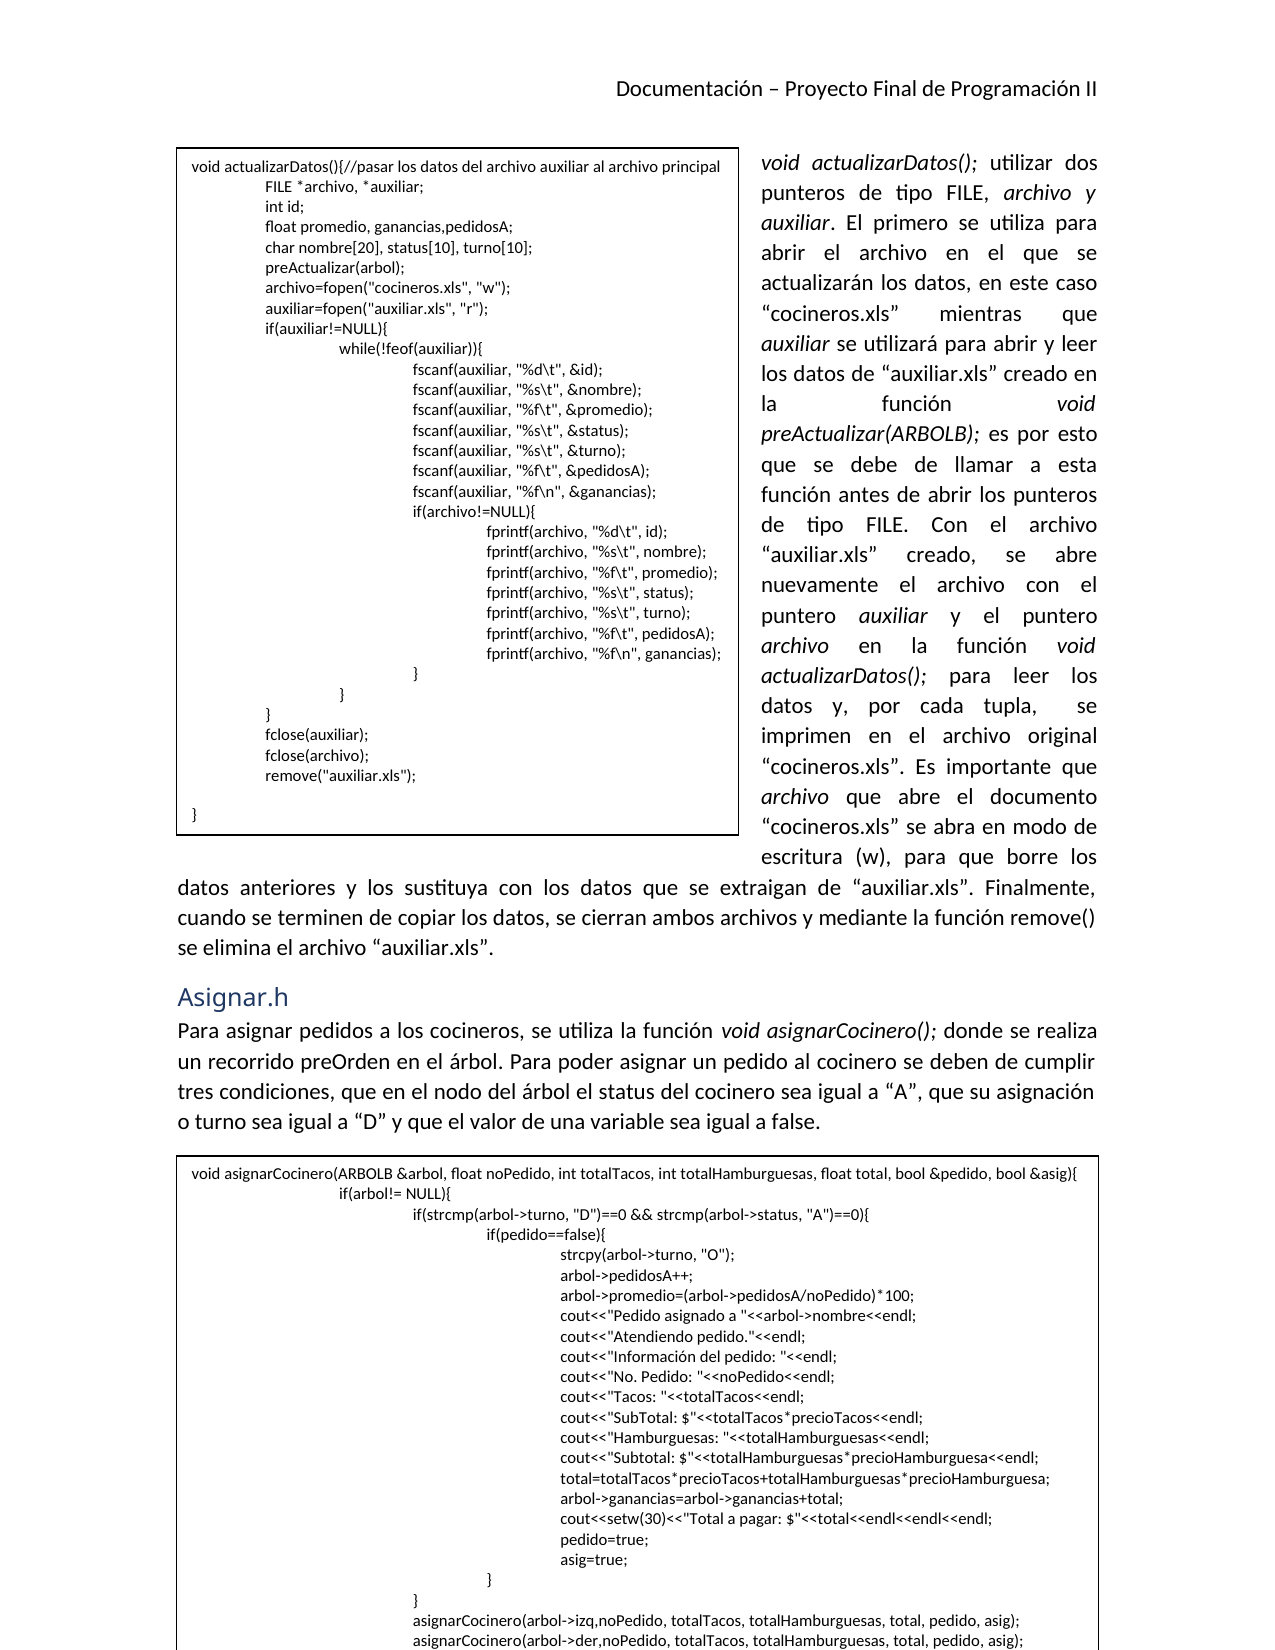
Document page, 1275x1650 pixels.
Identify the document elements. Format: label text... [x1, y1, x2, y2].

text Para asignar pedidos a los cocineros, se utiliza la función void asignarCocinero(); donde se realiza un recorrido preOrden en el árbol. Para poder asignar un pedido al cocinero se deben de cumplir tres condiciones, que en el nodo del árbol el status del cocinero sea igual a “A”, que su asignación o turno sea igual a “D” y que el valor de una variable sea igual a false. [177, 1017, 1098, 1135]
text void actualizarDatos(); utilizar dos punteros de tipo FILE, archivo y auxiliar. El primero se utiliza para abrir el archivo en el que se actualizarán los datos, en este caso “cocineros.xls” mientras que auxiliar se utilizará para abrir y leer los datos de “auxiliar.xls” creado en la función void preActualizar(ARBOLB); es por esto que se debe de llamar a esta función antes de abrir los punteros de tipo FILE. Con el archivo “auxiliar.xls” creado, se abre nuevamente el archivo con el puntero auxiliar y el puntero archivo en la función void actualizarDatos(); para leer los datos y, por cada tupla, se imprimen en el archivo original “cocineros.xls”. Es importante que archivo que abre el documento “cocineros.xls” se abra en modo de escritura (w), para que borre los datos anteriores y los sustituya con los datos que se extraigan de “auxiliar.xls”. Finalmente, cuando se terminen de copiar los datos, se cierran ambos archivos y mediante la función remove() se elimina el archivo “auxiliar.xls”. [177, 148, 1098, 961]
subtitle Asignar.h [177, 980, 1098, 1014]
